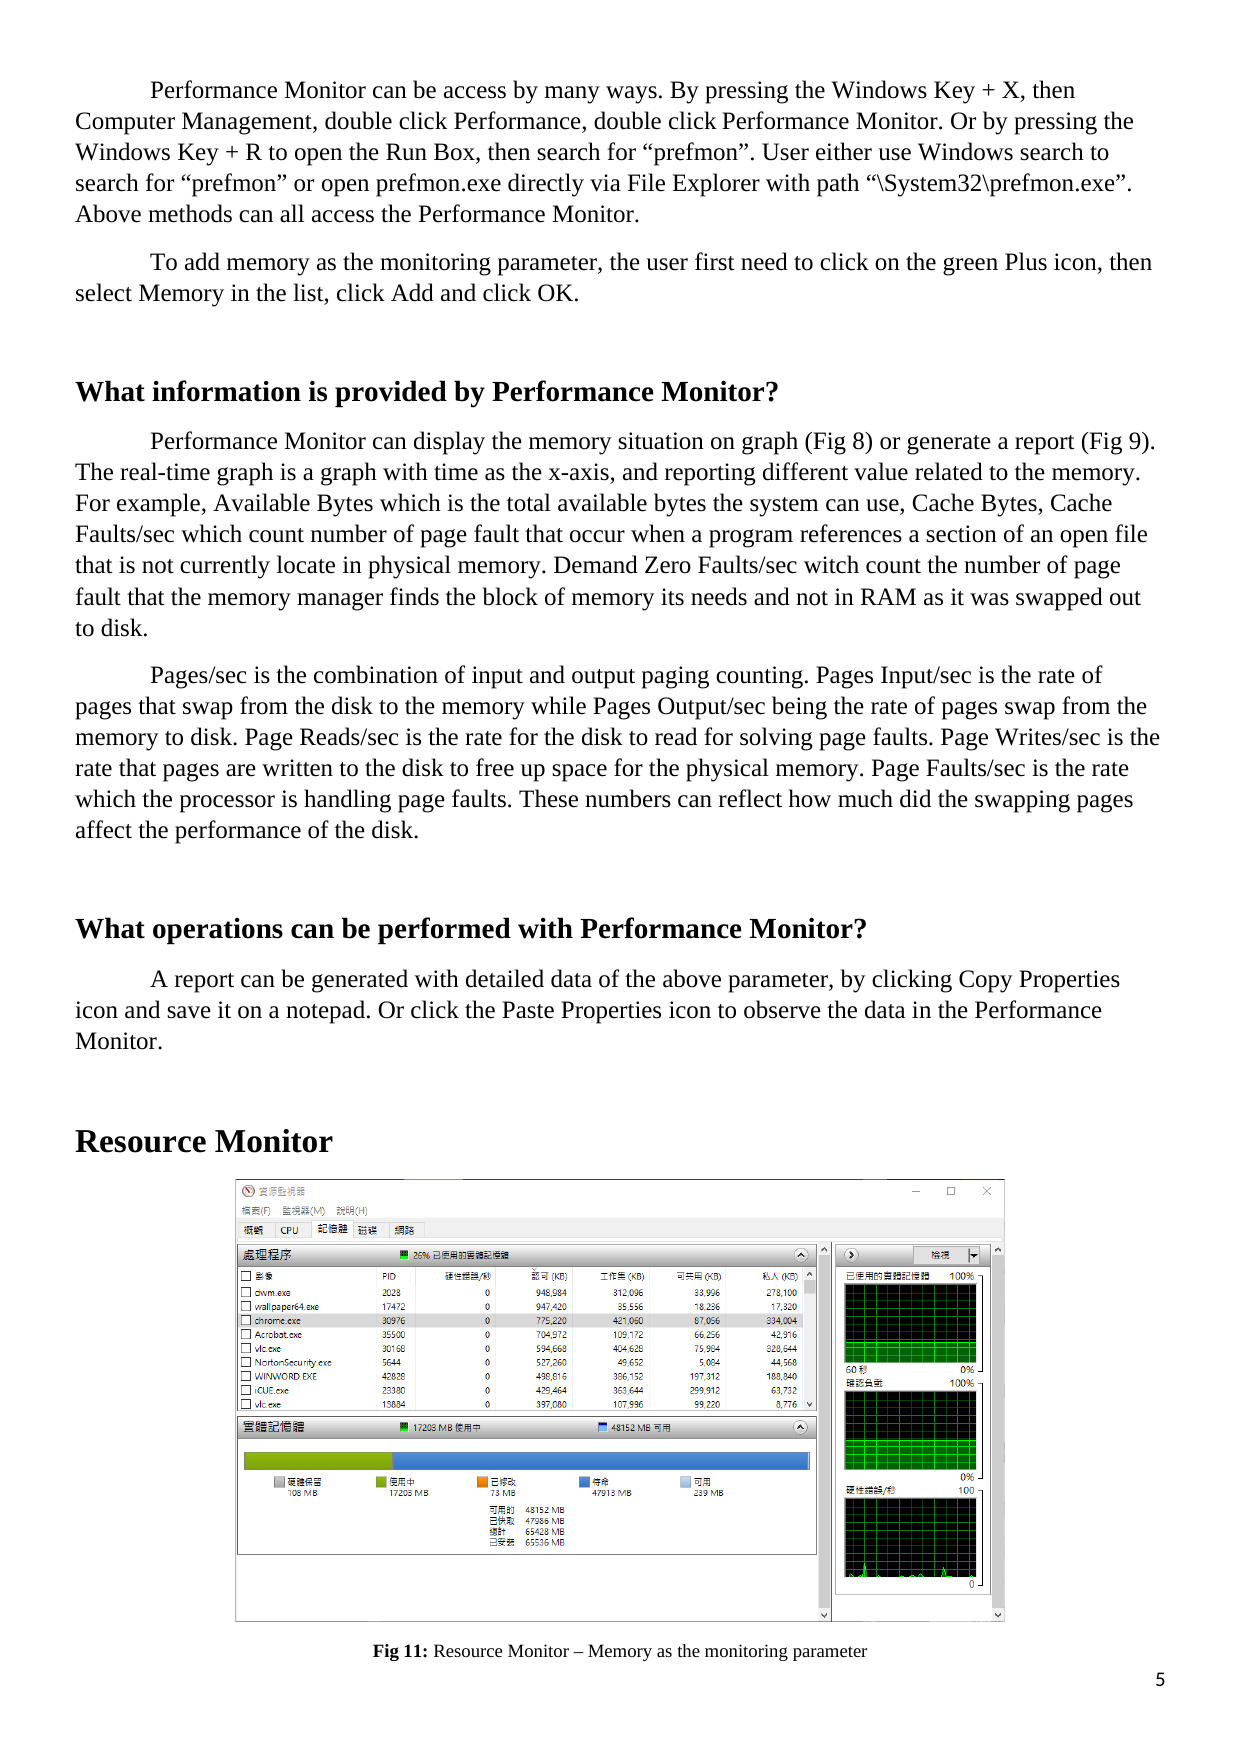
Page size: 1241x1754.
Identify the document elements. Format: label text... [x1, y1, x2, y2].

text What operations can be performed with Performance Monitor? [75, 911, 1165, 944]
text Resource Monitor [75, 1121, 1165, 1160]
text Pages/sec is the combination of input and output paging counting. Pages Input/sec is the rate of pages that swap from the disk to the memory while Pages Output/sec being the rate of pages swap from the memory to disk. Page Reads/sec is the rate for the disk to read for solving page faults. Page Writes/sec is the rate that pages are written to the disk to free up space for the physical memory. Page Faults/sec is the rate which the processor is handling page faults. These numbers can reflect how much did the swapping pages affect the performance of the disk. [75, 660, 1165, 844]
picture [235, 1179, 1005, 1622]
text A report can be generated with detailed data of the above parameter, by clicking Copy Properties icon and save it on a notepad. Or click the Paste Properties icon to observe the data in the Performance Monitor. [75, 964, 1165, 1055]
text Performance Monitor can be access by many ways. By pressing the Windows Key + X, then Computer Management, double click Performance, double click Performance Monitor. Or by pressing the Windows Key + R to open the Run Box, then search for “prefmon”. User either use Windows search to search for “prefmon” or open prefmon.exe directly via File Explorer with path “\System32\prefmon.exe”. Above methods can all access the Performance Monitor. [75, 75, 1165, 228]
text Fig 11: Resource Monitor – Memory as the monitoring parameter [75, 1640, 1165, 1662]
text To add memory as the monitoring parameter, the user first need to click on the green Plus icon, then select Memory in the list, click Add and click OK. [75, 247, 1165, 307]
text What information is provided by Performance Monitor? [75, 374, 1165, 407]
text Performance Monitor can display the memory situation on graph (Fig 8) or generate a report (Fig 9). The real-time graph is a graph with time as the x-axis, and reporting different value related to the memory. For example, Available Bytes which is the total available bytes the system can use, Cache Bytes, Cache Faults/sec which count number of page fault that occur when a program references a section of an open file that is not currently locate in physical memory. Demand Zero Faults/sec witch count the number of page fault that the memory manager finds the block of memory its needs and not in RAM as it was swapped out to disk. [75, 426, 1165, 641]
